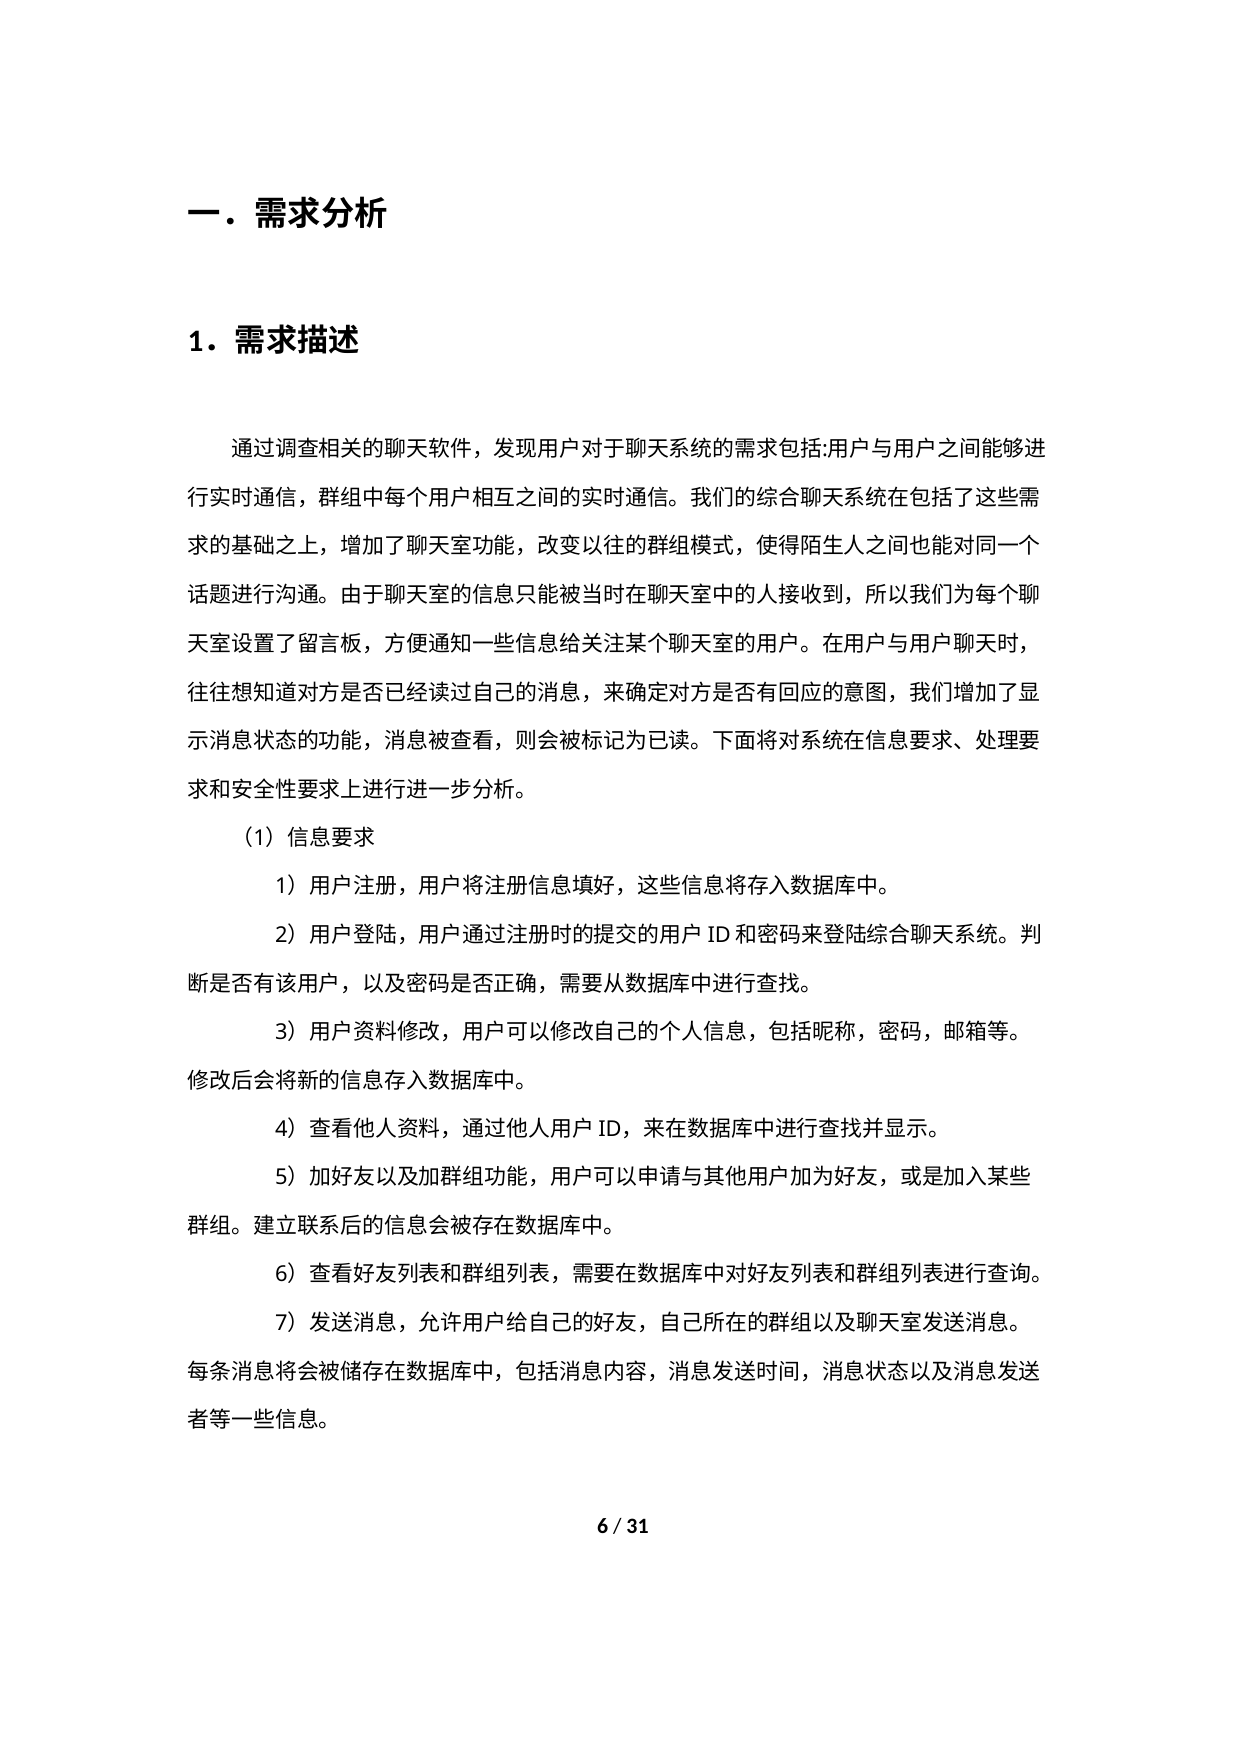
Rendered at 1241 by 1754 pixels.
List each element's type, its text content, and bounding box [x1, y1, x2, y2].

subtitle 一．需求分析 [187, 178, 1053, 243]
subtitle 1．需求描述 [187, 305, 1053, 370]
text 6）查看好友列表和群组列表，需要在数据库中对好友列表和群组列表进行查询。 [187, 1256, 1053, 1289]
text 7）发送消息，允许用户给自己的好友，自己所在的群组以及聊天室发送消息。每条消息将会被储存在数据库中，包括消息内容，消息发送时间，消息状态以及消息发送者等一些信息。 [187, 1304, 1053, 1434]
text 5）加好友以及加群组功能，用户可以申请与其他用户加为好友，或是加入某些群组。建立联系后的信息会被存在数据库中。 [187, 1159, 1053, 1240]
text 4）查看他人资料，通过他人用户ID，来在数据库中进行查找并显示。 [187, 1111, 1053, 1143]
text 通过调查相关的聊天软件，发现用户对于聊天系统的需求包括:用户与用户之间能够进行实时通信，群组中每个用户相互之间的实时通信。我们的综合聊天系统在包括了这些需求的基础之上，增加了聊天室功能，改变以往的群组模式，使得陌生人之间也能对同一个话题进行沟通。由于聊天室的信息只能被当时在聊天室中的人接收到，所以我们为每个聊天室设置了留言板，方便通知一些信息给关注某个聊天室的用户。在用户与用户聊天时，往往想知道对方是否已经读过自己的消息，来确定对方是否有回应的意图，我们增加了显示消息状态的功能，消息被查看，则会被标记为已读。下面将对系统在信息要求、处理要求和安全性要求上进行进一步分析。 [187, 430, 1053, 804]
text 3）用户资料修改，用户可以修改自己的个人信息，包括昵称，密码，邮箱等。修改后会将新的信息存入数据库中。 [187, 1014, 1053, 1095]
text 2）用户登陆，用户通过注册时的提交的用户ID和密码来登陆综合聊天系统。判断是否有该用户，以及密码是否正确，需要从数据库中进行查找。 [187, 917, 1053, 998]
text 1）用户注册，用户将注册信息填好，这些信息将存入数据库中。 [187, 868, 1053, 901]
text （1）信息要求 [187, 820, 1053, 852]
